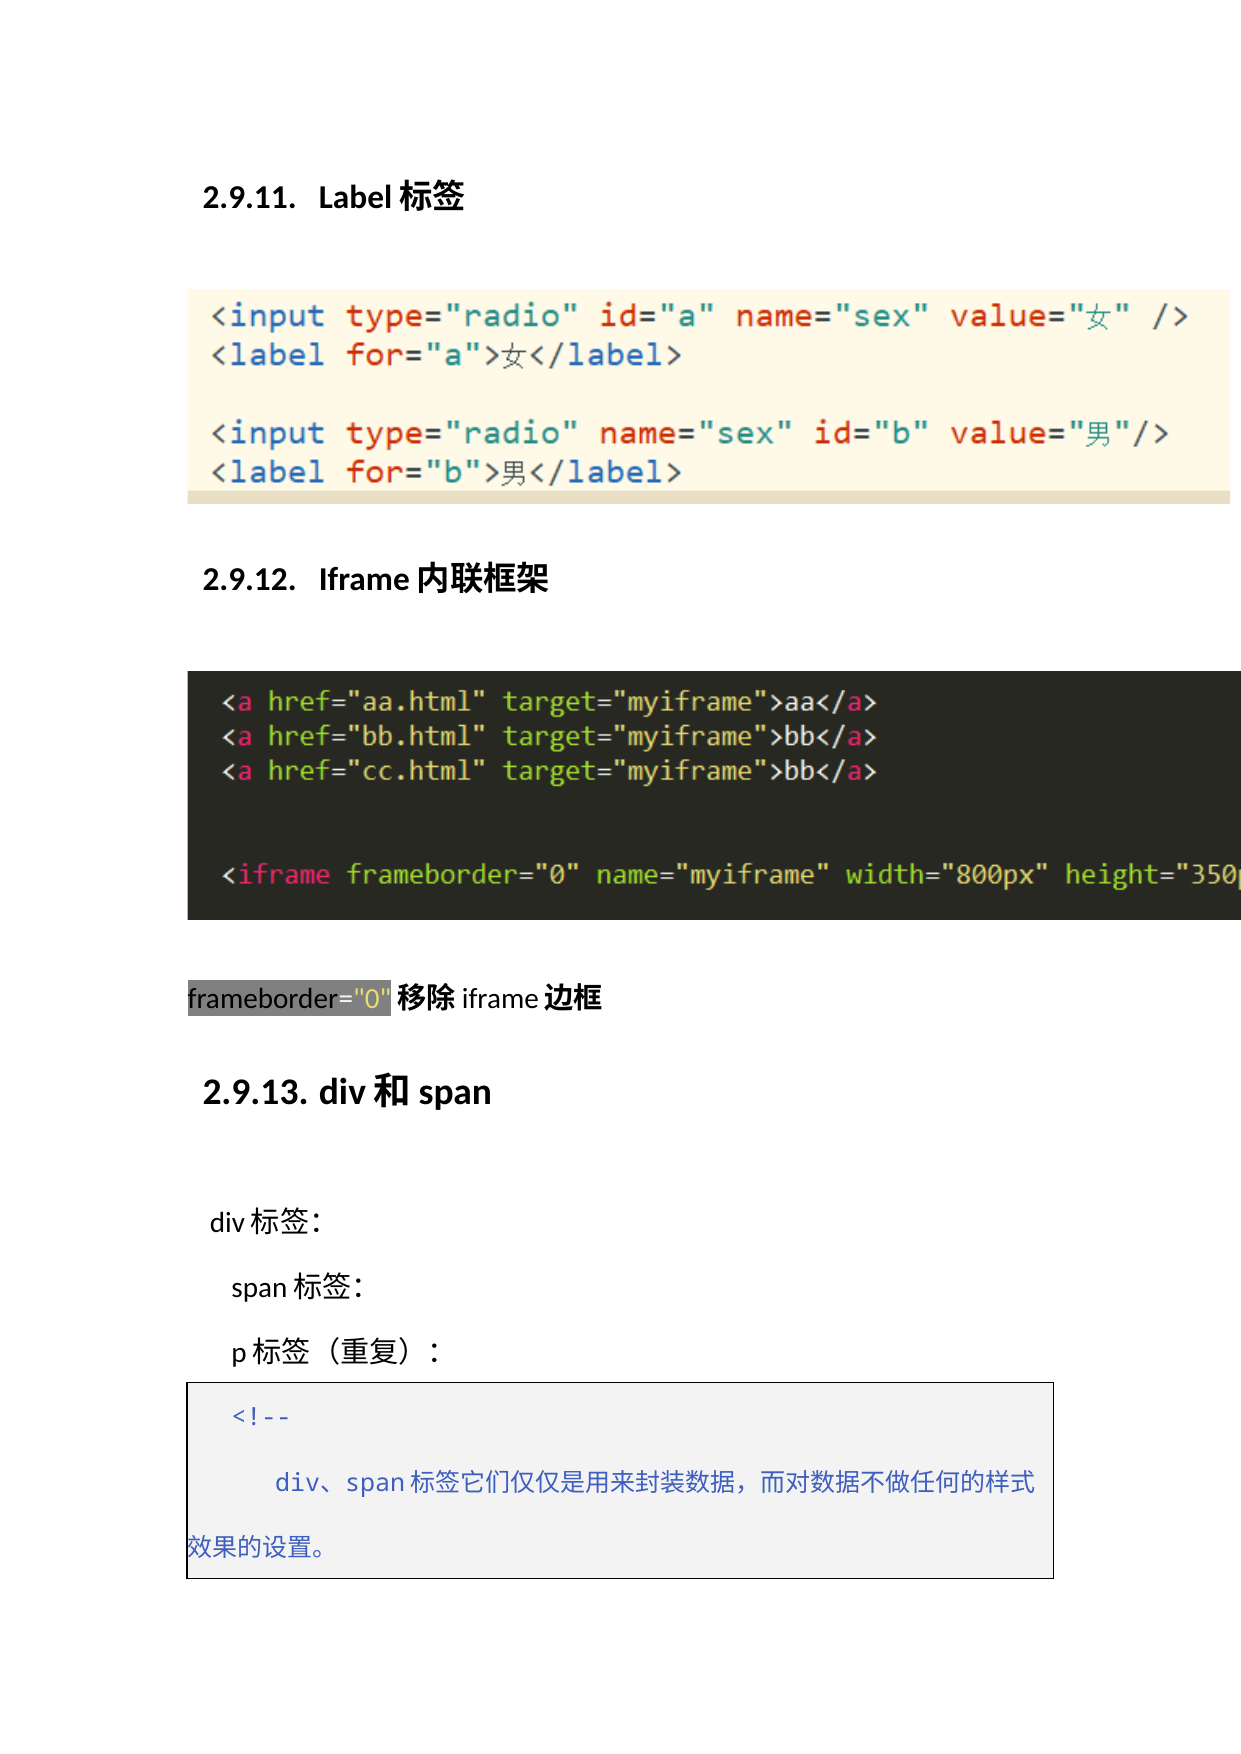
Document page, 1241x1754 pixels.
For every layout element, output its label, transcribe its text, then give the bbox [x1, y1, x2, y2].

subtitle div和span [202, 1056, 1053, 1121]
text div、span标签它们仅仅是用来封装数据，而对数据不做任何的样式效果的设置。 [188, 1447, 1053, 1578]
text frameborder="0" 移除iframe边框 [187, 963, 1053, 1028]
text p标签（重复）： [187, 1317, 1053, 1382]
subtitle Label标签 [202, 162, 1053, 227]
text <!-- [188, 1383, 1053, 1447]
picture [187, 289, 1231, 504]
subtitle Iframe内联框架 [202, 544, 1053, 609]
picture [187, 671, 1241, 920]
text div标签： [187, 1187, 1053, 1252]
text span标签： [187, 1252, 1053, 1317]
